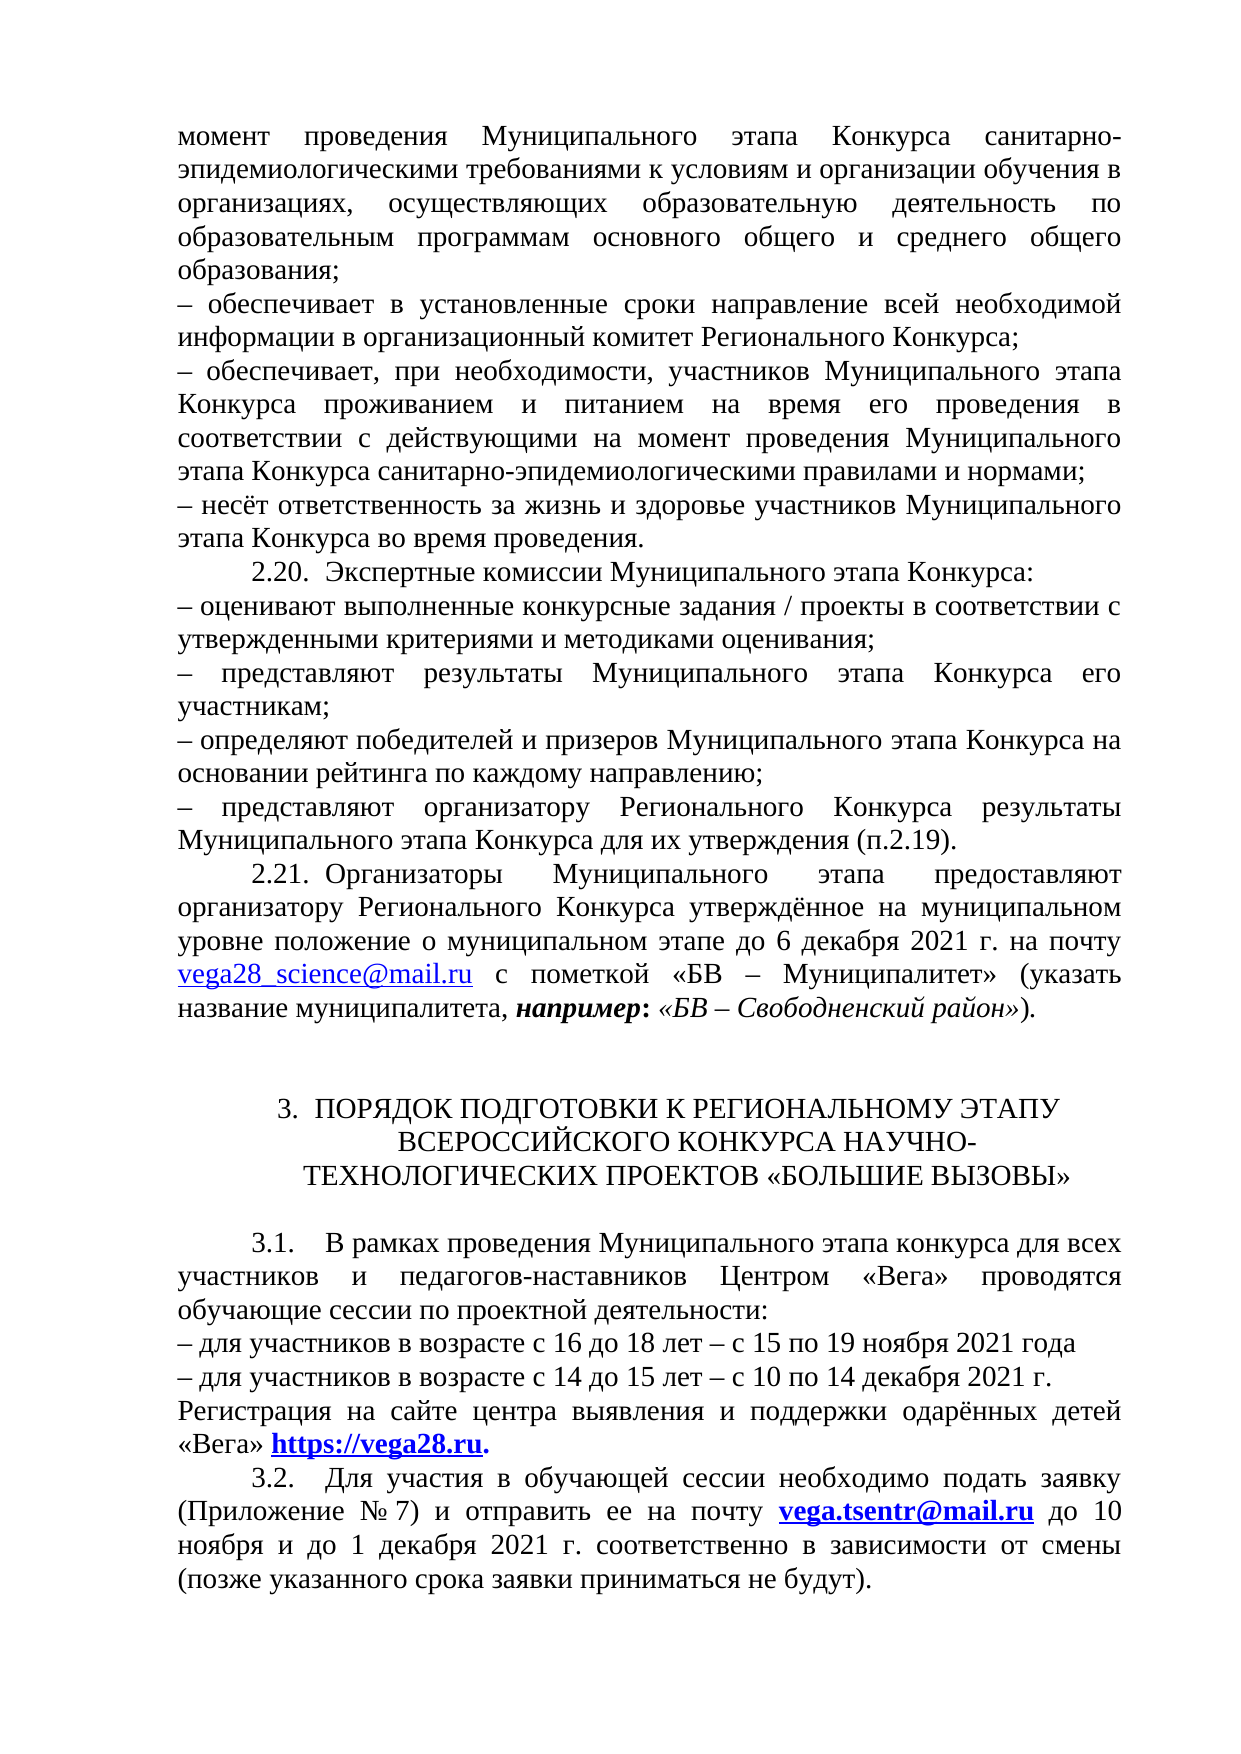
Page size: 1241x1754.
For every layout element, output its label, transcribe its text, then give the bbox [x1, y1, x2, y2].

text – представляют результаты Муниципального этапа Конкурса его участникам; [177, 655, 1122, 722]
text – определяют победителей и призеров Муниципального этапа Конкурса на основании рейтинга по каждому направлению; [177, 722, 1122, 789]
list Организаторы Муниципального этапа предоставляют организатору Регионального Конкурса утверждённое на муниципальном уровне положение о муниципальном этапе до 6 декабря 2021 г. на почту vega28_science@mail.ru с пометкой «БВ – Муниципалитет» (указать название муниципалитета, например: «БВ – Свободненский район»). [177, 856, 1122, 1024]
text Регистрация на сайте центра выявления и поддержки одарённых детей «Вега» https://vega28.ru. [177, 1393, 1122, 1460]
list Для участия в обучающей сессии необходимо подать заявку (Приложение № 7) и отправить ее на почту vega.tsentr@mail.ru до 10 ноября и до 1 декабря 2021 г. соответственно в зависимости от смены (позже указанного срока заявки приниматься не будут). [177, 1460, 1122, 1594]
text – для участников в возрасте с 14 до 15 лет – с 10 по 14 декабря 2021 г. [177, 1359, 1122, 1393]
text – для участников в возрасте с 16 до 18 лет – с 15 по 19 ноября 2021 года [177, 1326, 1122, 1359]
list В рамках проведения Муниципального этапа конкурса для всех участников и педагогов-наставников Центром «Вега» проводятся обучающие сессии по проектной деятельности: [177, 1225, 1122, 1326]
text – обеспечивает в установленные сроки направление всей необходимой информации в организационный комитет Регионального Конкурса; [177, 286, 1122, 353]
text – обеспечивает, при необходимости, участников Муниципального этапа Конкурса проживанием и питанием на время его проведения в соответствии с действующими на момент проведения Муниципального этапа Конкурса санитарно-эпидемиологическими правилами и нормами; [177, 353, 1122, 487]
list ПОРЯДОК ПОДГОТОВКИ К РЕГИОНАЛЬНОМУ ЭТАПУ ВСЕРОССИЙСКОГО КОНКУРСА НАУЧНО-ТЕХНОЛОГИЧЕСКИХ ПРОЕКТОВ «БОЛЬШИЕ ВЫЗОВЫ» [215, 1091, 1122, 1191]
text – несёт ответственность за жизнь и здоровье участников Муниципального этапа Конкурса во время проведения. [177, 487, 1122, 554]
text – оценивают выполненные конкурсные задания / проекты в соответствии с утвержденными критериями и методиками оценивания; [177, 588, 1122, 655]
list Экспертные комиссии Муниципального этапа Конкурса: [177, 554, 1122, 588]
text – представляют организатору Регионального Конкурса результаты Муниципального этапа Конкурса для их утверждения (п.2.19). [177, 789, 1122, 856]
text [177, 118, 1122, 286]
